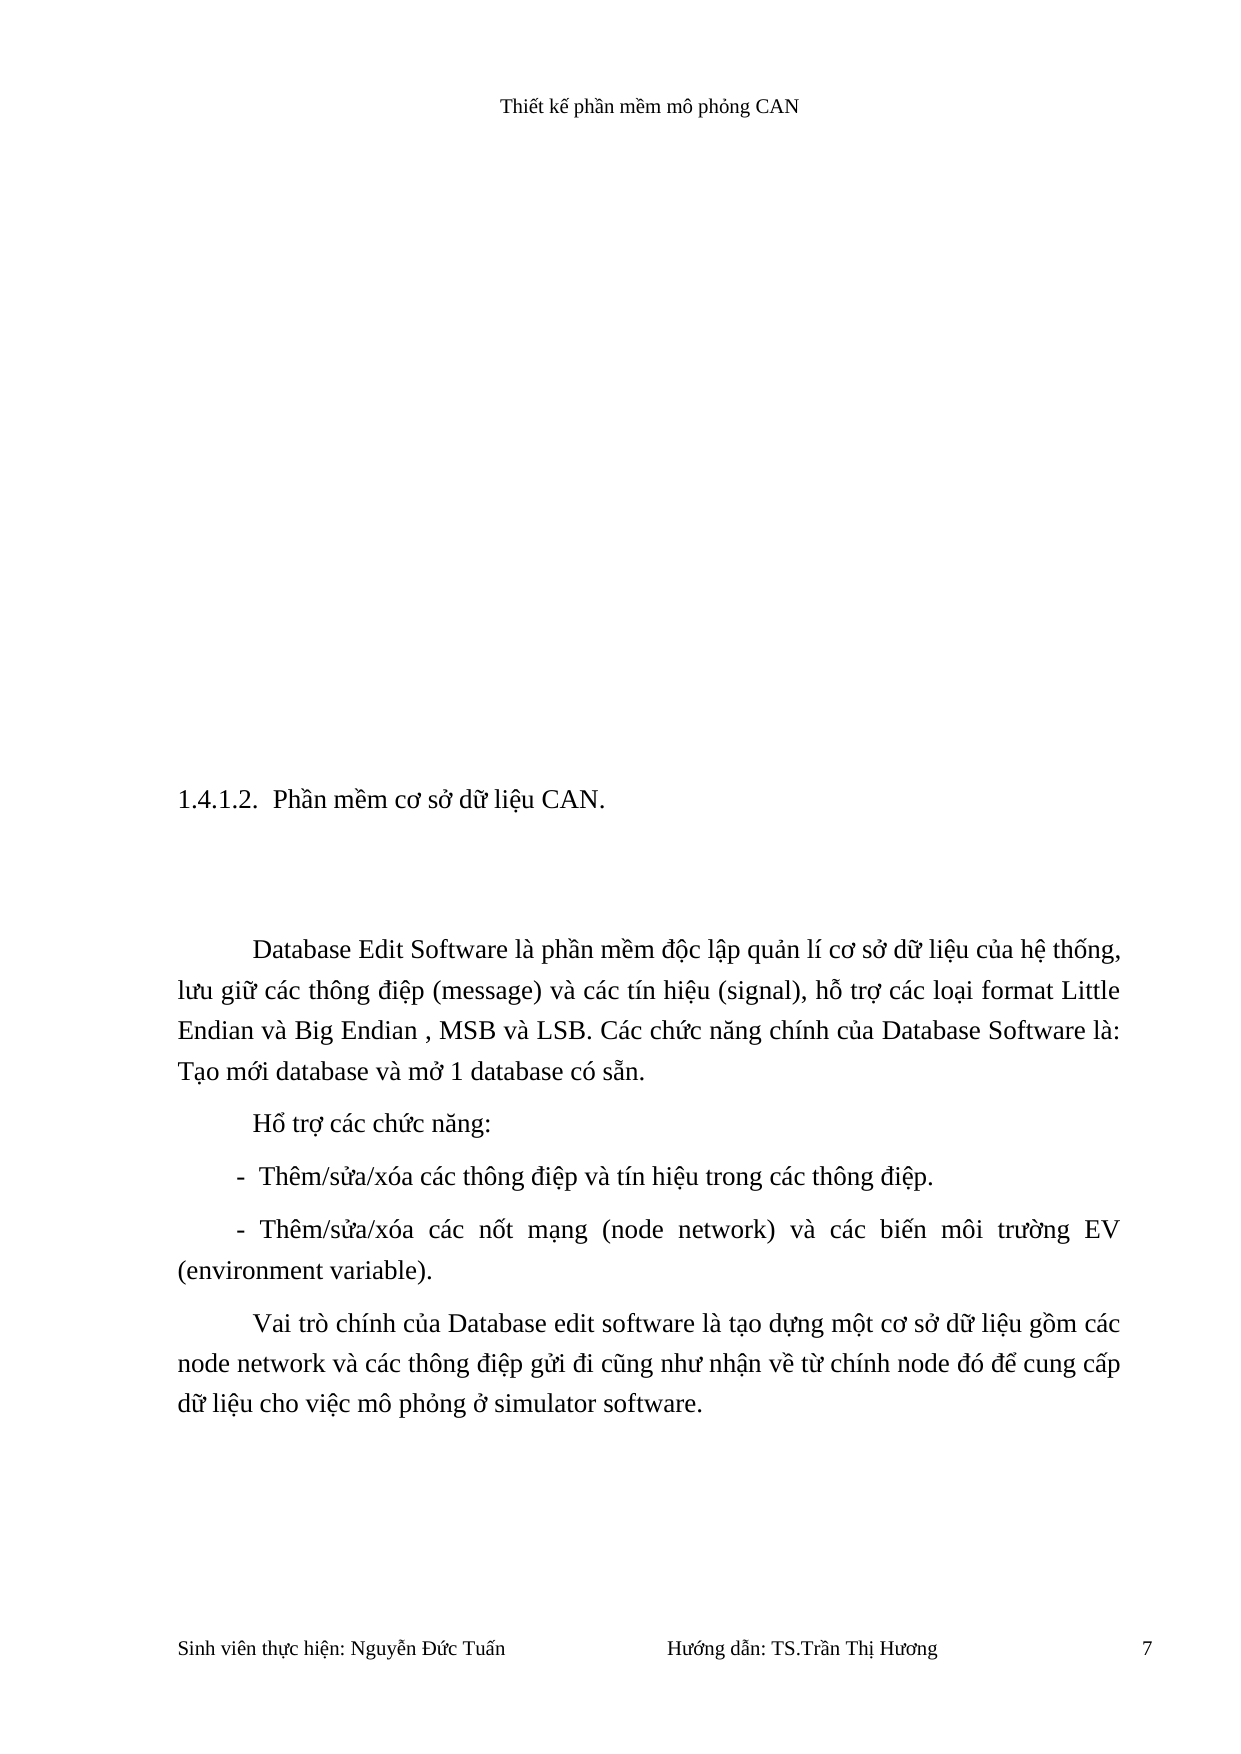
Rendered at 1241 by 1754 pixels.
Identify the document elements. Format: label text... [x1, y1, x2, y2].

text - Thêm/sửa/xóa các thông điệp và tín hiệu trong các thông điệp. [177, 1160, 1122, 1192]
text Vai trò chính của Database edit software là tạo dựng một cơ sở dữ liệu gồm các node network và các thông điệp gửi đi cũng như nhận về từ chính node đó để cung cấp dữ liệu cho việc mô phỏng ở simulator software. [177, 1307, 1122, 1419]
text - Thêm/sửa/xóa các nốt mạng (node network) và các biến môi trường EV (environment variable). [177, 1213, 1122, 1285]
text Hổ trợ các chức năng: [177, 1107, 1122, 1139]
text Database Edit Software là phần mềm độc lập quản lí cơ sở dữ liệu của hệ thống, lưu giữ các thông điệp (message) và các tín hiệu (signal), hỗ trợ các loại format Little Endian và Big Endian , MSB và LSB. Các chức năng chính của Database Software là: Tạo mới database và mở 1 database có sẵn. [177, 933, 1122, 1086]
subtitle Phần mềm cơ sở dữ liệu CAN. [177, 783, 1122, 814]
